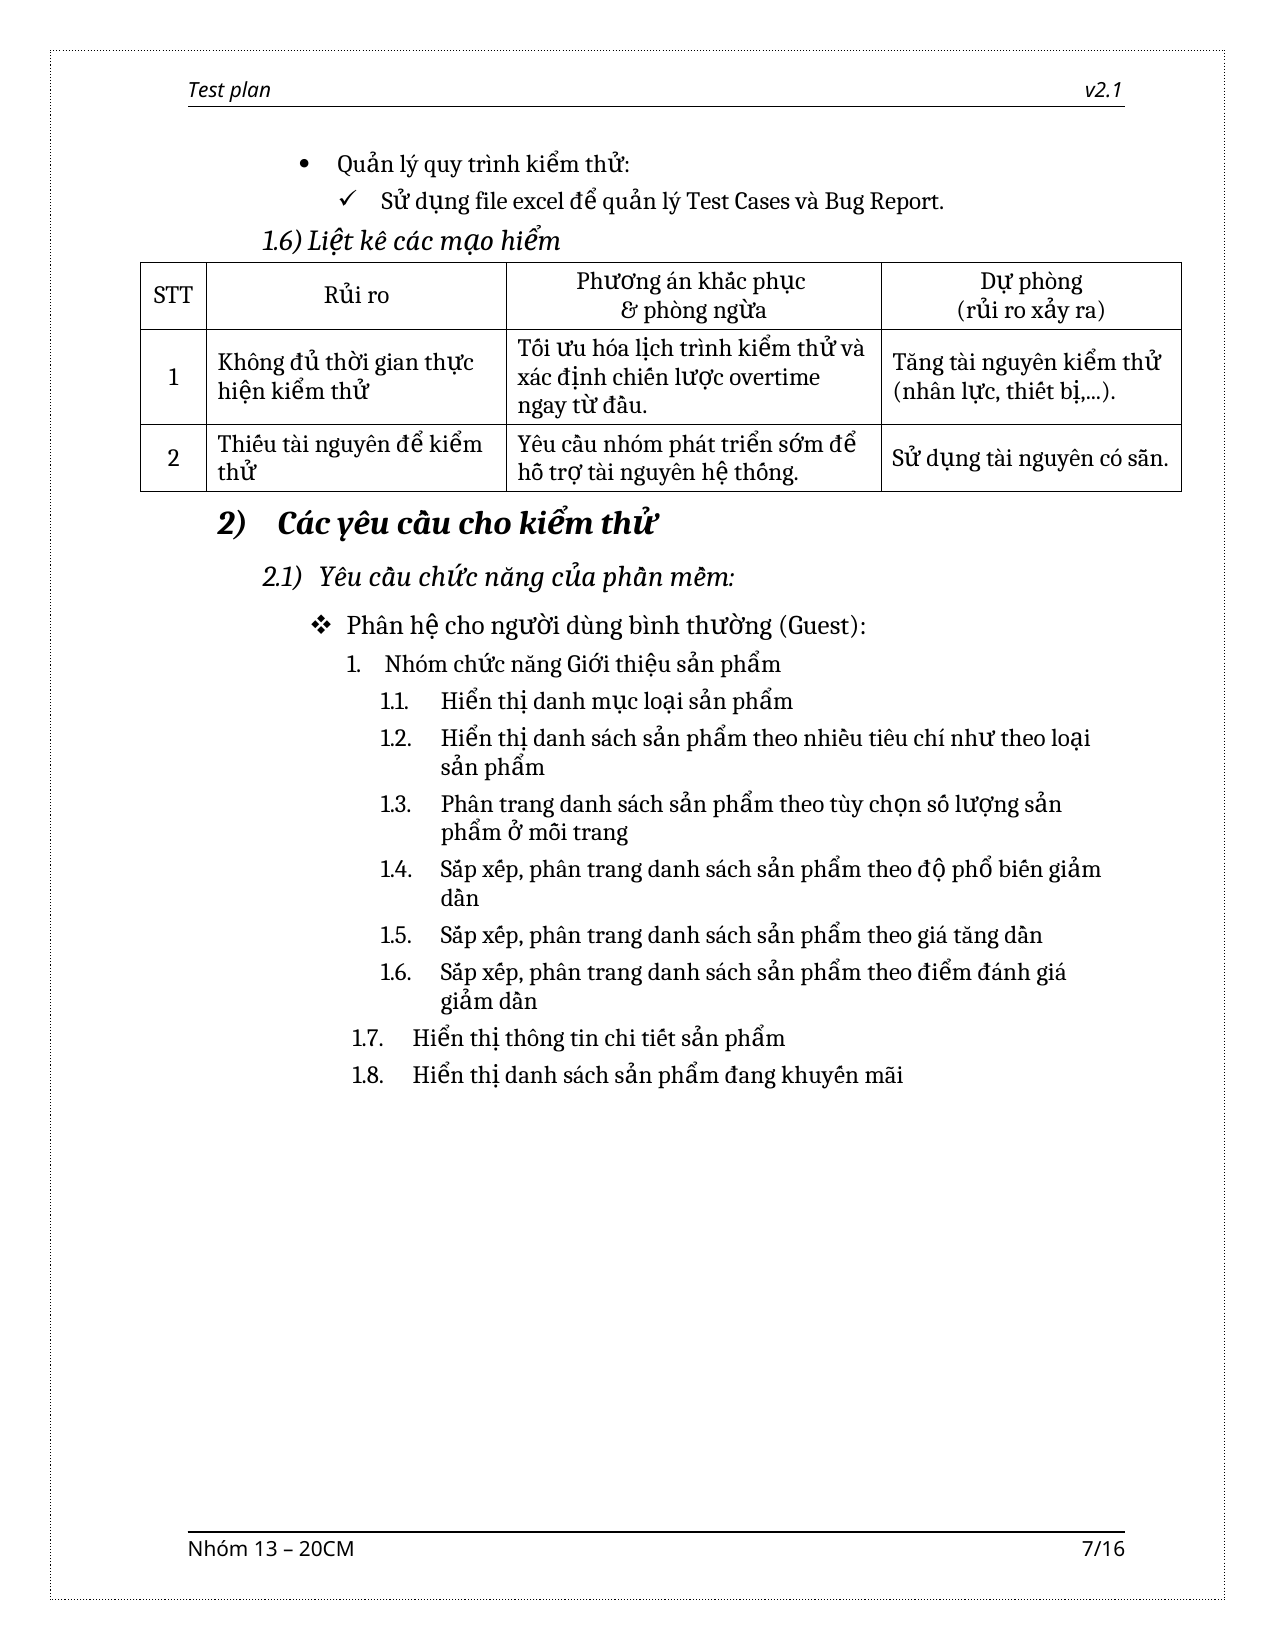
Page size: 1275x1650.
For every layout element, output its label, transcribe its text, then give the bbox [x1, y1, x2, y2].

text Liệt kê các mạo hiểm [262, 224, 1125, 258]
list Sử dụng file excel để quản lý Test Cases và Bug Report. [337, 187, 1125, 216]
table_header Rủi ro [207, 263, 506, 329]
list Nhóm chức năng Giới thiệu sản phẩm [347, 649, 1125, 678]
list Sắp xếp, phân trang danh sách sản phẩm theo điểm đánh giá giảm dần [381, 958, 1125, 1016]
table_cell 1 [141, 330, 206, 424]
list Quản lý quy trình kiểm thử: [300, 150, 1125, 179]
table_header STT [141, 263, 206, 329]
table_header Phương án khắc phục & phòng ngừa [507, 263, 881, 329]
table_cell 2 [141, 425, 206, 491]
list Sắp xếp, phân trang danh sách sản phẩm theo giá tăng dần [381, 921, 1125, 950]
list Yêu cầu chức năng của phần mềm: [262, 560, 1125, 593]
table_cell Tối ưu hóa lịch trình kiểm thử và xác định chiến lược overtime ngay từ đầu. [507, 330, 881, 424]
subtitle Các yêu cầu cho kiểm thử [217, 505, 1125, 543]
table_cell Yêu cầu nhóm phát triển sớm để hỗ trợ tài nguyên hệ thống. [507, 425, 881, 491]
table_header Dự phòng (rủi ro xảy ra) [882, 263, 1181, 329]
table_cell Tăng tài nguyên kiểm thử (nhân lực, thiết bị,...). [882, 330, 1181, 424]
list Sắp xếp, phân trang danh sách sản phẩm theo độ phổ biến giảm dần [381, 855, 1125, 913]
table_cell Không đủ thời gian thực hiện kiểm thử [207, 330, 506, 424]
table_cell Sử dụng tài nguyên có sẵn. [882, 425, 1181, 491]
list Hiển thị danh sách sản phẩm theo nhiều tiêu chí như theo loại sản phẩm [381, 724, 1125, 781]
list Phân hệ cho người dùng bình thường (Guest): [309, 610, 1125, 641]
list Phân trang danh sách sản phẩm theo tùy chọn số lượng sản phẩm ở mỗi trang [381, 789, 1125, 847]
table_cell Thiếu tài nguyên để kiểm thử [207, 425, 506, 491]
list Hiển thị danh mục loại sản phẩm [381, 687, 1125, 715]
list Hiển thị thông tin chi tiết sản phẩm [352, 1024, 1125, 1053]
list Hiển thị danh sách sản phẩm đang khuyến mãi [352, 1061, 1125, 1090]
